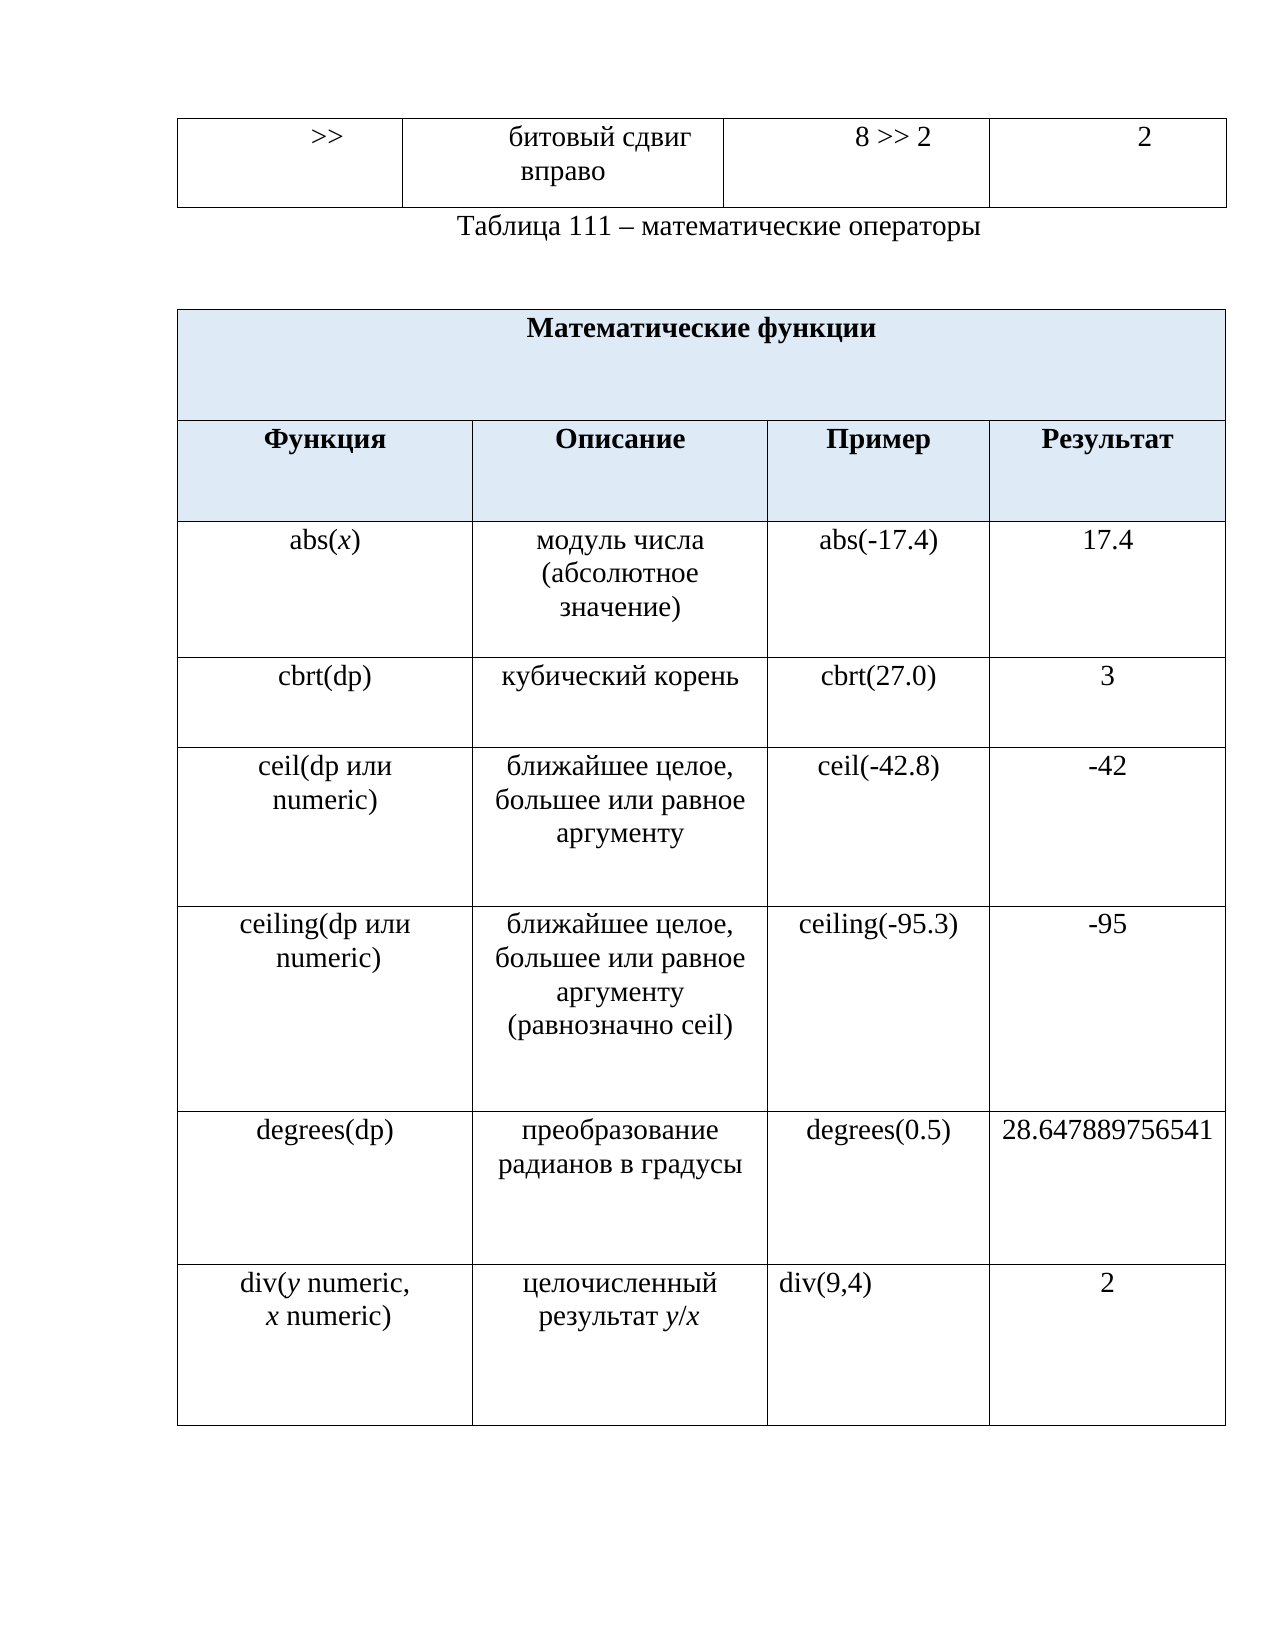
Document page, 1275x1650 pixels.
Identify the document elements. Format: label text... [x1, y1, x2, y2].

table_cell ближайшее целое, большее или равное аргументу (равнозначно ceil) [473, 907, 767, 1111]
table_cell degrees(dp) [178, 1112, 472, 1264]
table_cell 17.4 [990, 522, 1225, 657]
table_cell cbrt(dp) [178, 658, 472, 747]
table_header Математические функции [178, 310, 1225, 420]
table_cell -42 [990, 748, 1225, 906]
table_cell битовый сдвиг вправо [403, 119, 723, 207]
table_cell cbrt(27.0) [768, 658, 989, 747]
table_cell целочисленный результат y/x [473, 1265, 767, 1425]
table_cell abs(x) [178, 522, 472, 657]
table_cell преобразование радианов в градусы [473, 1112, 767, 1264]
table_cell Результат [990, 421, 1225, 521]
table_cell кубический корень [473, 658, 767, 747]
table_cell abs(-17.4) [768, 522, 989, 657]
table_cell модуль числа (абсолютное значение) [473, 522, 767, 657]
table_cell Пример [768, 421, 989, 521]
table_cell Функция [178, 421, 472, 521]
table_cell ceiling(dp или numeric) [178, 907, 472, 1111]
table_cell -95 [990, 907, 1225, 1111]
table_cell 2 [990, 119, 1226, 207]
table_cell >> [178, 119, 402, 207]
text Таблица 111 – математические операторы [177, 208, 1186, 242]
table_cell div(9,4) [768, 1265, 989, 1425]
table_cell 28.647889756541 [990, 1112, 1225, 1264]
table_cell ceiling(-95.3) [768, 907, 989, 1111]
table_cell ceil(dp или numeric) [178, 748, 472, 906]
table_cell 8 >> 2 [724, 119, 989, 207]
table_cell Описание [473, 421, 767, 521]
table_cell 2 [990, 1265, 1225, 1425]
table_cell ближайшее целое, большее или равное аргументу [473, 748, 767, 906]
table_cell 3 [990, 658, 1225, 747]
table_cell div(y numeric, x numeric) [178, 1265, 472, 1425]
table_cell ceil(-42.8) [768, 748, 989, 906]
table_cell degrees(0.5) [768, 1112, 989, 1264]
